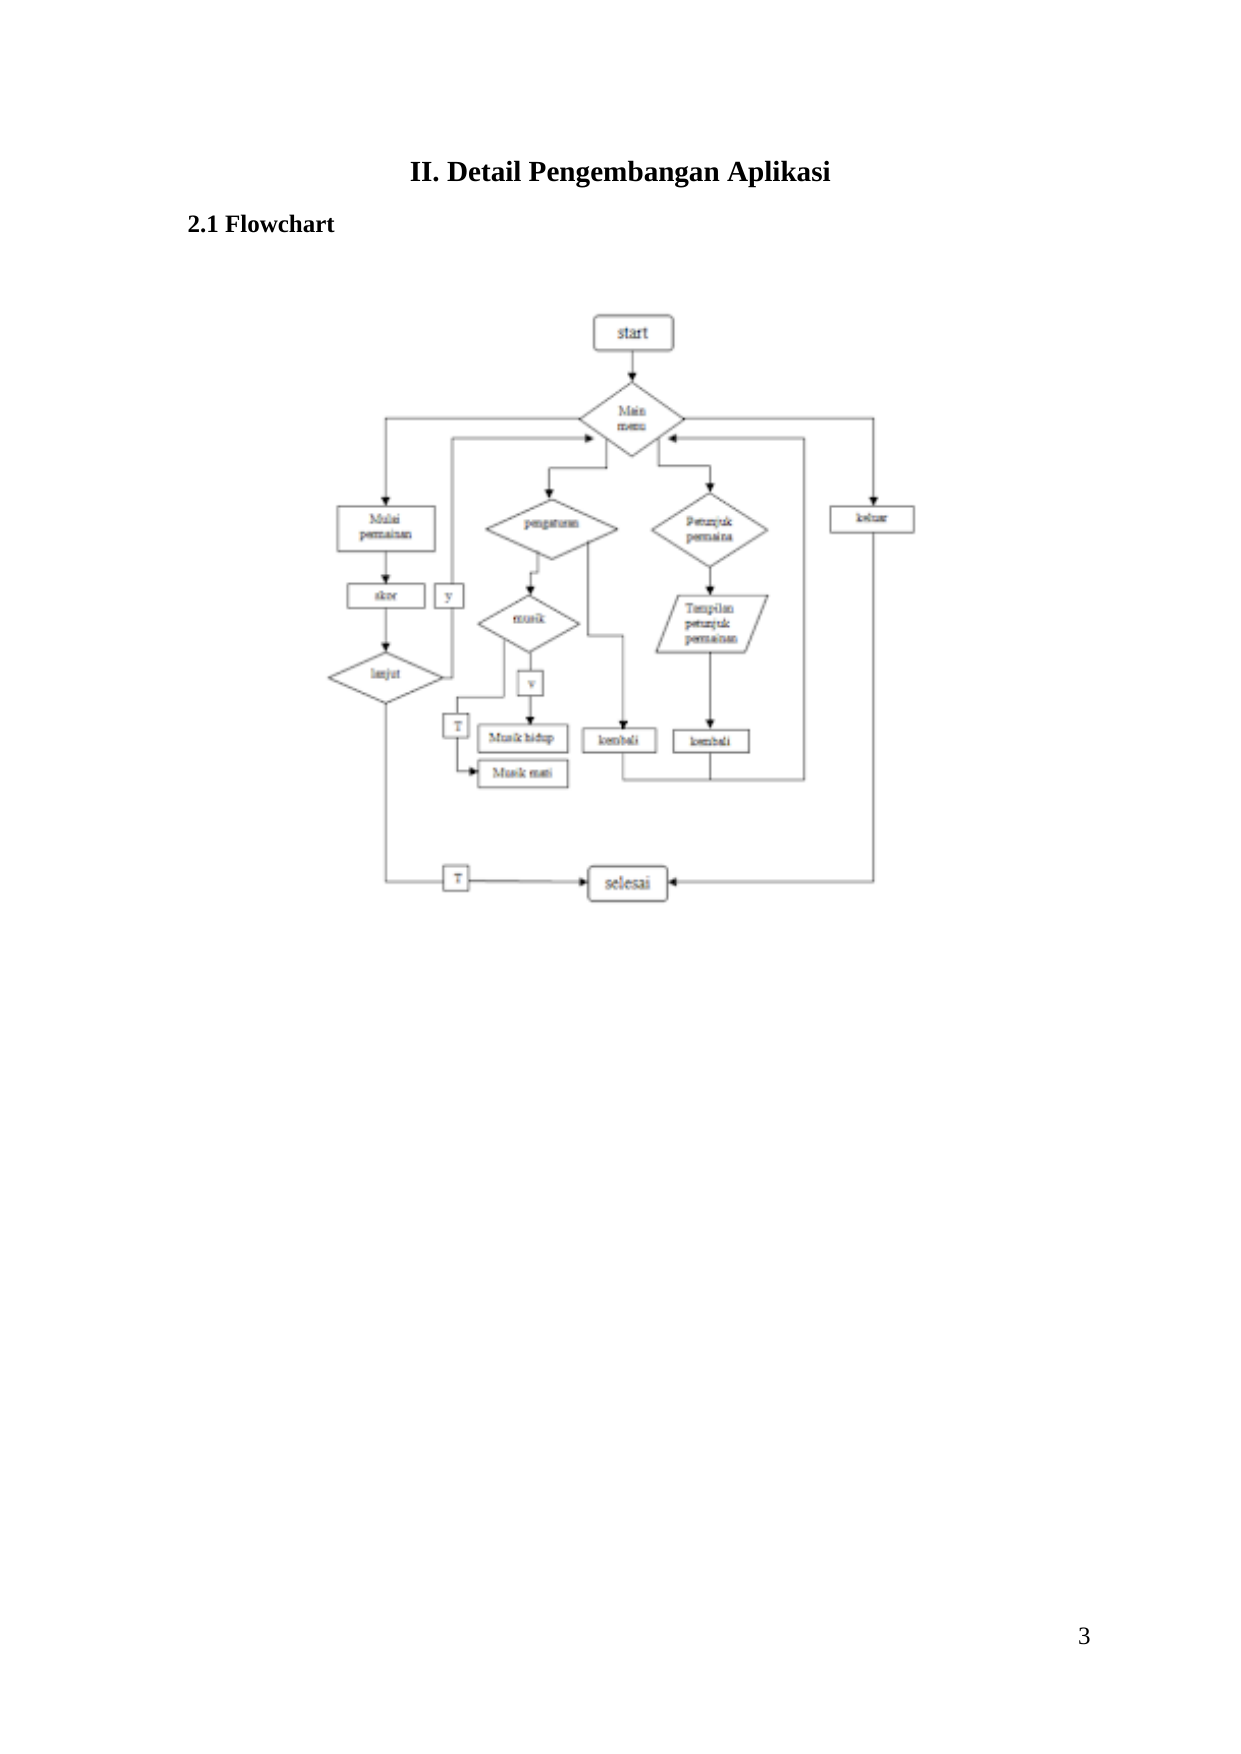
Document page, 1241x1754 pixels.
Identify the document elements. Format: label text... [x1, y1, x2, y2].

picture [300, 276, 940, 927]
subtitle II. Detail Pengembangan Aplikasi [150, 154, 1090, 188]
subtitle Flowchart [187, 209, 1090, 237]
